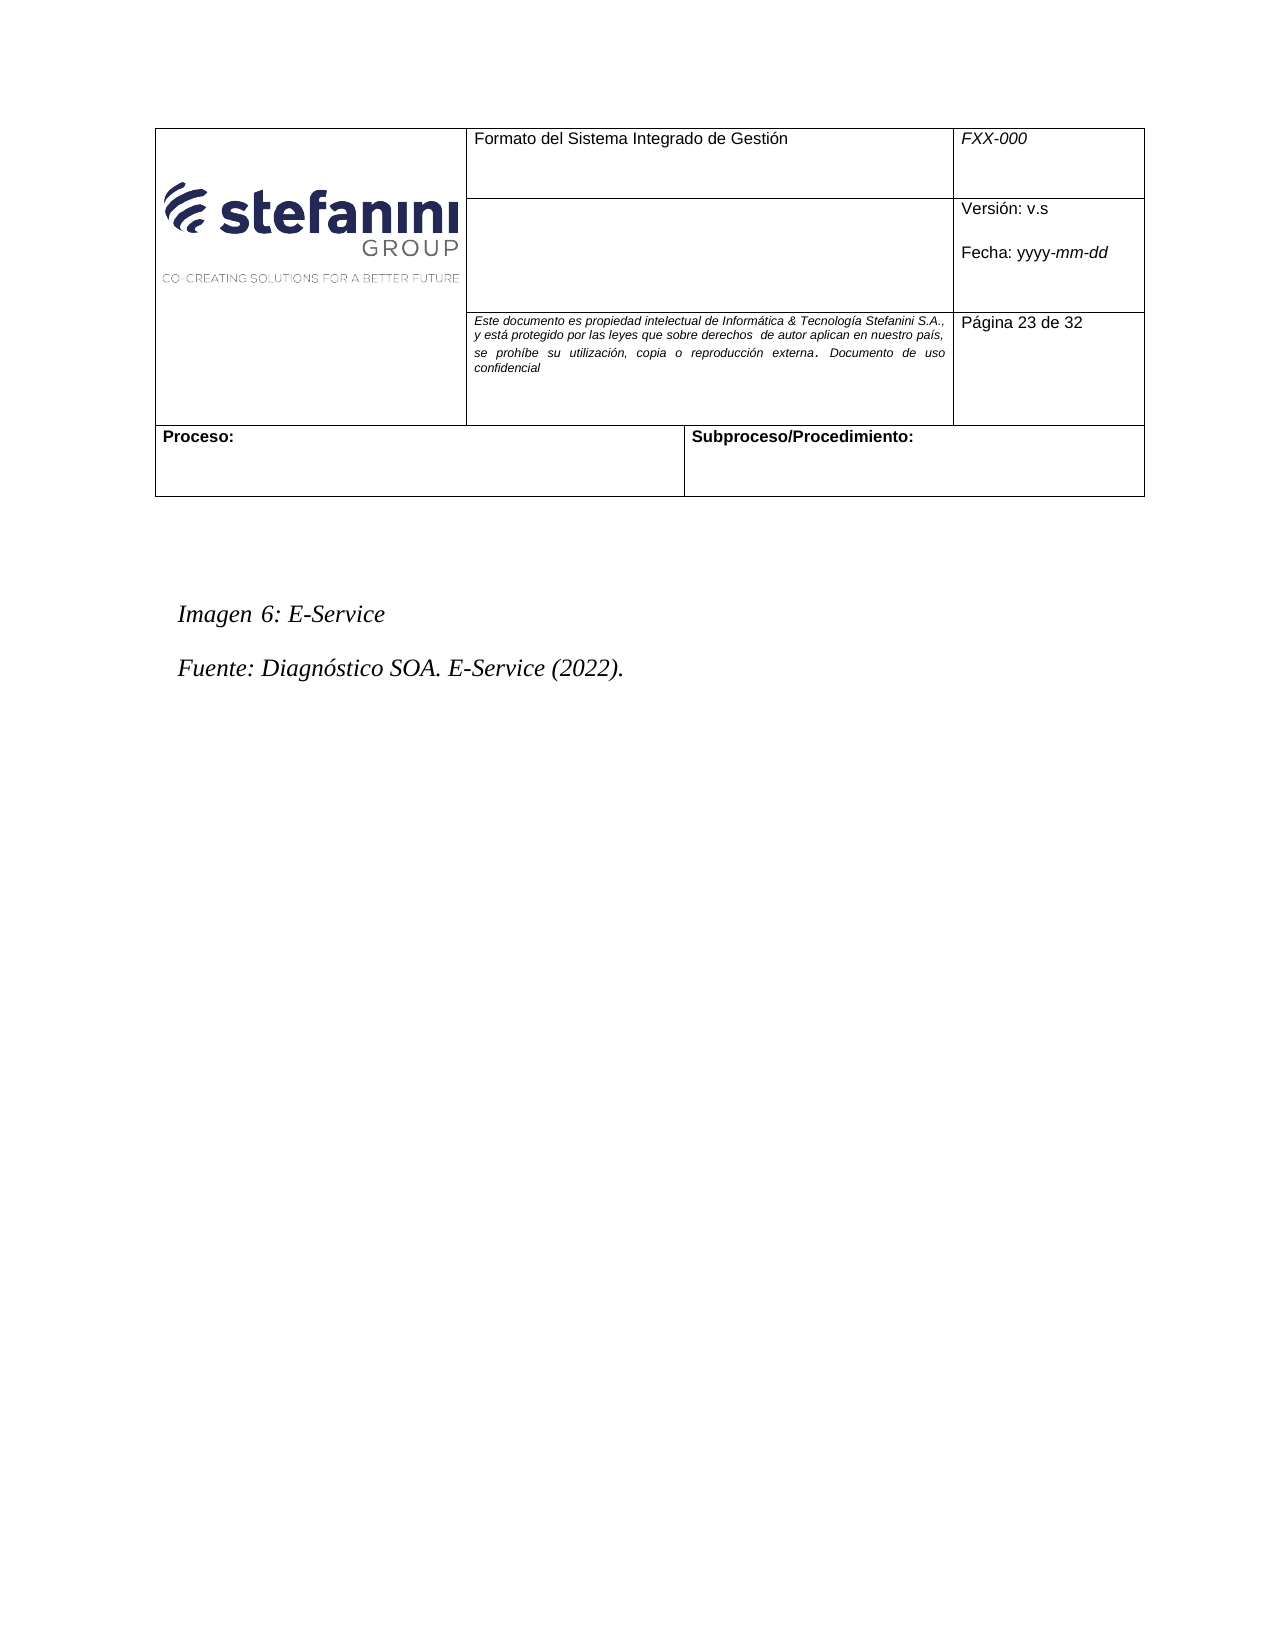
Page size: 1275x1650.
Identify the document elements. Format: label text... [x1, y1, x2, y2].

text Fuente: Diagnóstico SOA. E-Service (2022). [177, 653, 1098, 682]
text Imagen 6: E-Service [177, 599, 1098, 628]
picture [162, 182, 460, 286]
